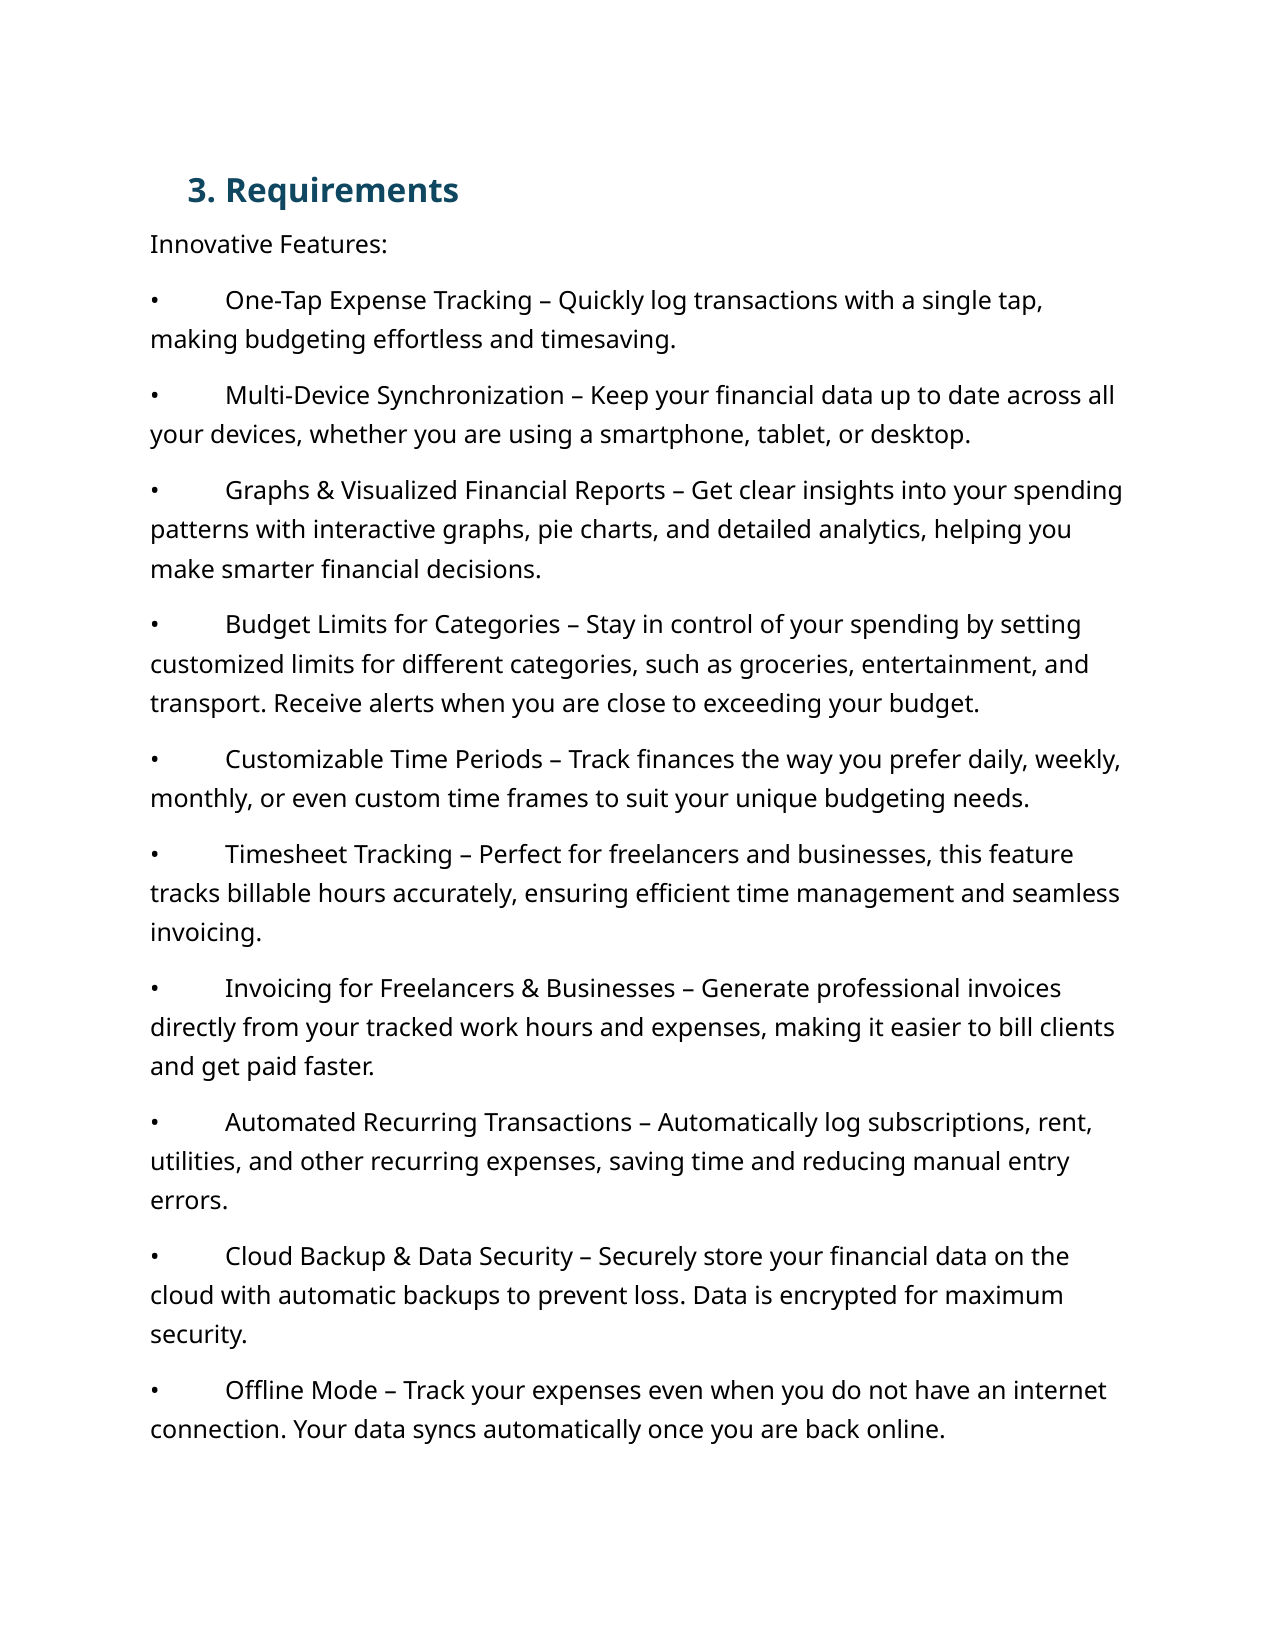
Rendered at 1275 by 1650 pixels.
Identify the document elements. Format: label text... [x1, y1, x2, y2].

text • Budget Limits for Categories – Stay in control of your spending by setting customized limits for different categories, such as groceries, entertainment, and transport. Receive alerts when you are close to exceeding your budget. [150, 607, 1125, 719]
text Innovative Features: [150, 227, 1125, 261]
text • Invoicing for Freelancers & Businesses – Generate professional invoices directly from your tracked work hours and expenses, making it easier to bill clients and get paid faster. [150, 971, 1125, 1083]
text • Multi-Device Synchronization – Keep your financial data up to date across all your devices, whether you are using a smartphone, tablet, or desktop. [150, 378, 1125, 451]
text • Timesheet Tracking – Perfect for freelancers and businesses, this feature tracks billable hours accurately, ensuring efficient time management and seamless invoicing. [150, 836, 1125, 949]
text • Cloud Backup & Data Security – Securely store your financial data on the cloud with automatic backups to prevent loss. Data is encrypted for maximum security. [150, 1239, 1125, 1351]
text • Customizable Time Periods – Track finances the way you prefer daily, weekly, monthly, or even custom time frames to suit your unique budgeting needs. [150, 741, 1125, 814]
subtitle Requirements [187, 167, 1125, 212]
text • Graphs & Visualized Financial Reports – Get clear insights into your spending patterns with interactive graphs, pie charts, and detailed analytics, helping you make smarter financial decisions. [150, 473, 1125, 585]
text • Automated Recurring Transactions – Automatically log subscriptions, rent, utilities, and other recurring expenses, saving time and reducing manual entry errors. [150, 1105, 1125, 1217]
text • One-Tap Expense Tracking – Quickly log transactions with a single tap, making budgeting effortless and timesaving. [150, 283, 1125, 356]
text • Offline Mode – Track your expenses even when you do not have an internet connection. Your data syncs automatically once you are back online. [150, 1373, 1125, 1446]
